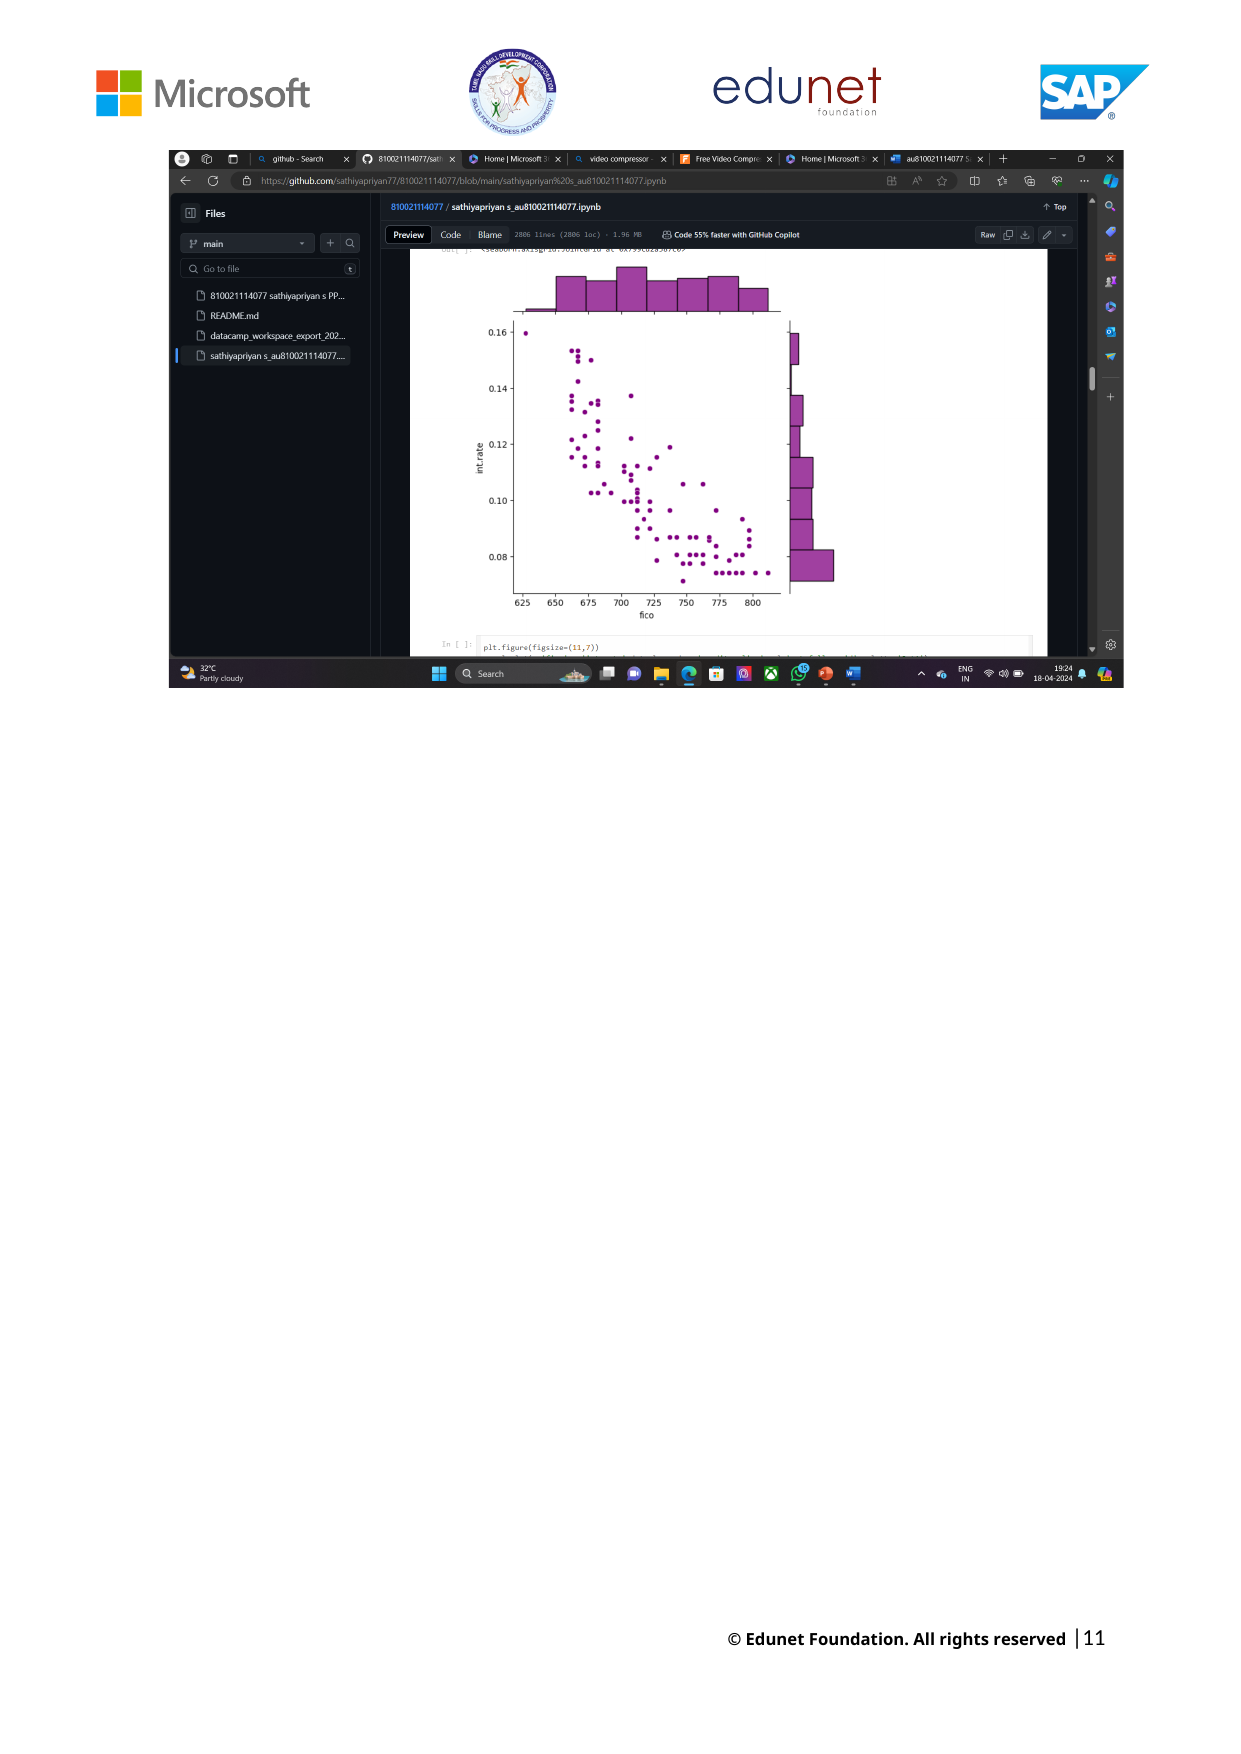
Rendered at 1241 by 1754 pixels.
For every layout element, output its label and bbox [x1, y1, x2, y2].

picture [706, 60, 889, 122]
picture [91, 65, 316, 121]
picture [1039, 63, 1151, 121]
picture [466, 45, 558, 137]
